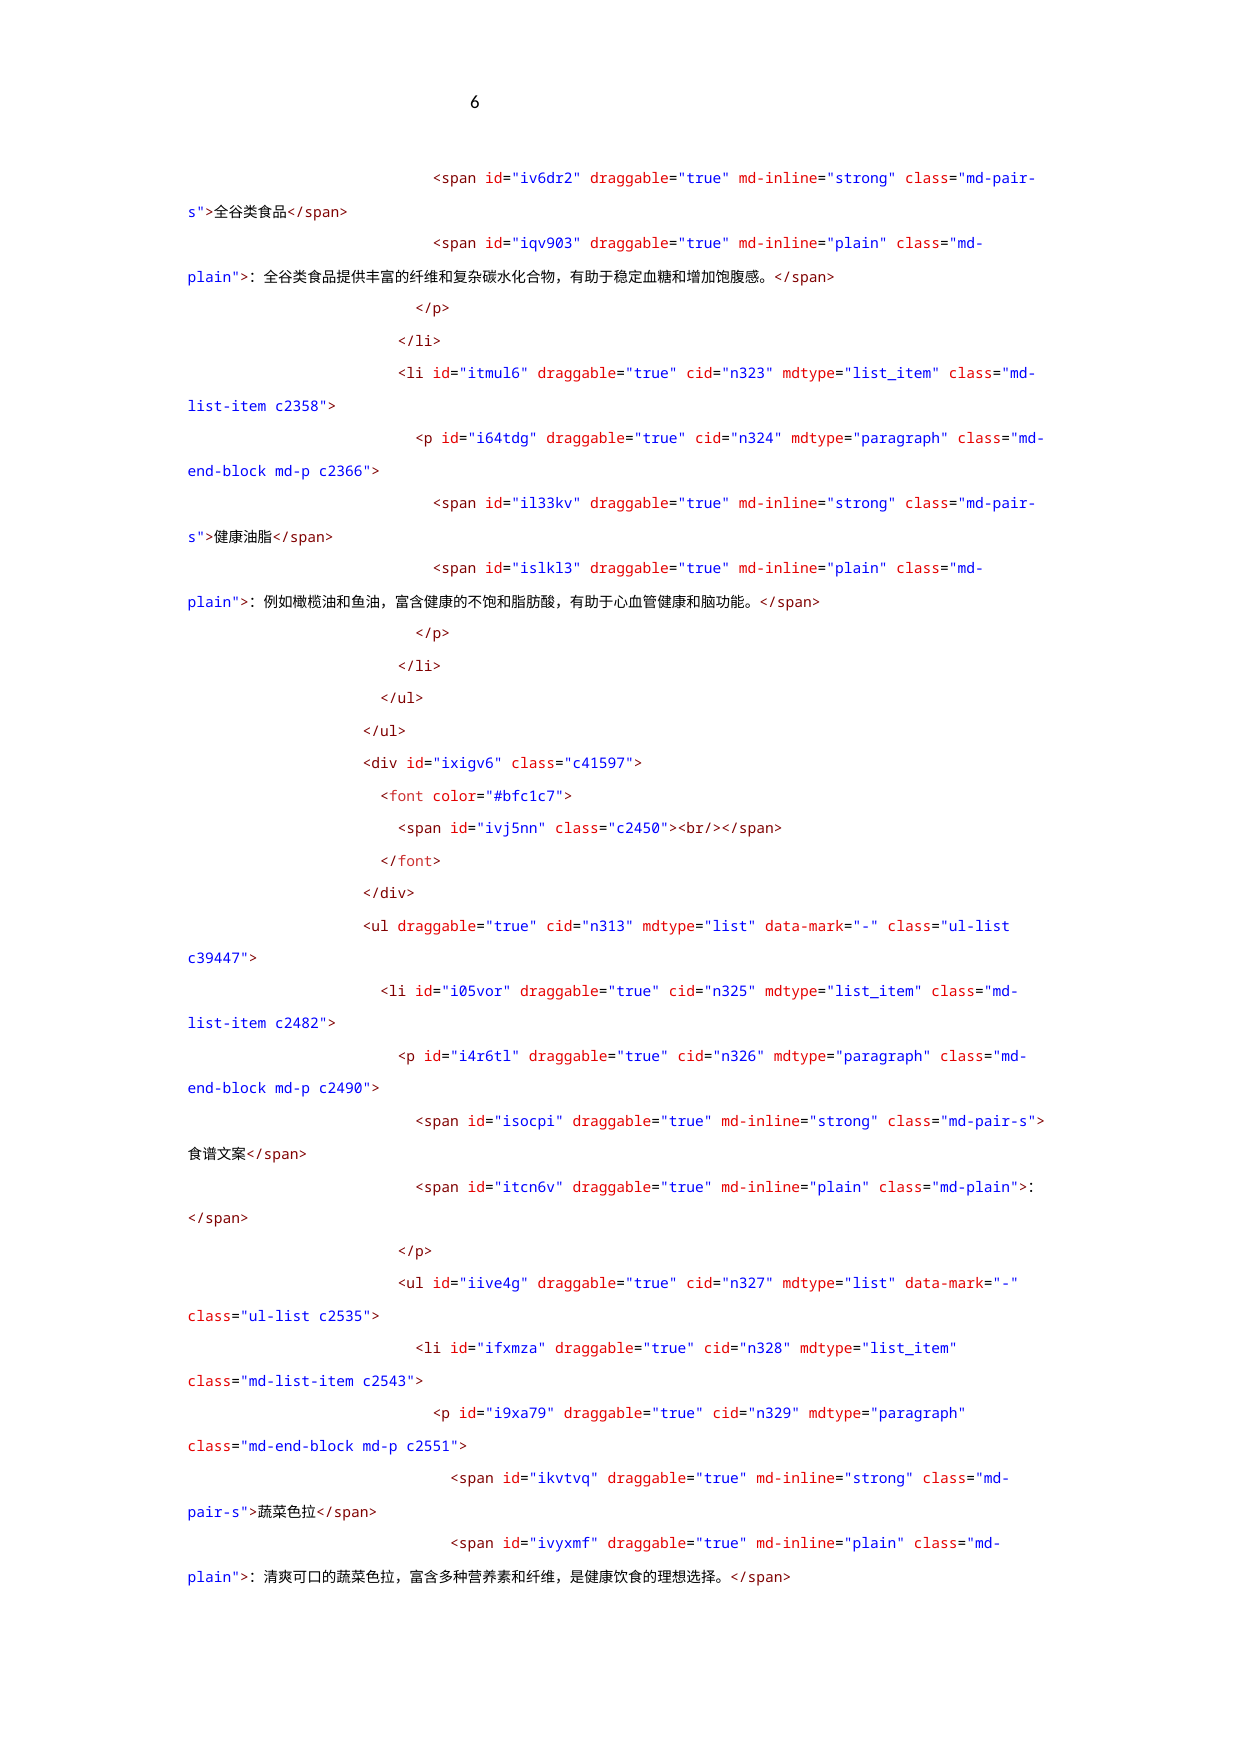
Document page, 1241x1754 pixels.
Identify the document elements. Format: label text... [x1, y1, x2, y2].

text <span id="ivyxmf" draggable="true" md-inline="plain" class="md-plain">：清爽可口的蔬菜色拉，富含多种营养素和纤维，是健康饮食的理想选择。</span> [187, 1527, 1053, 1592]
text <p id="i9xa79" draggable="true" cid="n329" mdtype="paragraph" class="md-end-block md-p c2551"> [187, 1397, 1053, 1462]
text </p> [187, 292, 1053, 324]
text <span id="islkl3" draggable="true" md-inline="plain" class="md-plain">：例如橄榄油和鱼油，富含健康的不饱和脂肪酸，有助于心血管健康和脑功能。</span> [187, 552, 1053, 617]
text </li> [187, 649, 1053, 682]
text </font> [187, 844, 1053, 877]
text <div id="ixigv6" class="c41597"> [187, 747, 1053, 779]
text <span id="itcn6v" draggable="true" md-inline="plain" class="md-plain">：</span> [187, 1169, 1053, 1234]
text <font color="#bfc1c7"> [187, 779, 1053, 812]
text <span id="il33kv" draggable="true" md-inline="strong" class="md-pair-s">健康油脂</span> [187, 487, 1053, 552]
text </p> [187, 1234, 1053, 1267]
text </li> [187, 324, 1053, 357]
text </p> [187, 617, 1053, 649]
text </ul> [187, 714, 1053, 747]
text <ul id="iive4g" draggable="true" cid="n327" mdtype="list" data-mark="-" class="ul-list c2535"> [187, 1267, 1053, 1332]
text <p id="i64tdg" draggable="true" cid="n324" mdtype="paragraph" class="md-end-block md-p c2366"> [187, 422, 1053, 487]
text <span id="iv6dr2" draggable="true" md-inline="strong" class="md-pair-s">全谷类食品</span> [187, 162, 1053, 227]
text <span id="isocpi" draggable="true" md-inline="strong" class="md-pair-s">食谱文案</span> [187, 1104, 1053, 1169]
text </div> [187, 877, 1053, 909]
text <li id="i05vor" draggable="true" cid="n325" mdtype="list_item" class="md-list-item c2482"> [187, 974, 1053, 1039]
text </ul> [187, 682, 1053, 714]
text <ul draggable="true" cid="n313" mdtype="list" data-mark="-" class="ul-list c39447"> [187, 909, 1053, 974]
text <li id="itmul6" draggable="true" cid="n323" mdtype="list_item" class="md-list-item c2358"> [187, 357, 1053, 422]
text <span id="ivj5nn" class="c2450"><br/></span> [187, 812, 1053, 844]
text <p id="i4r6tl" draggable="true" cid="n326" mdtype="paragraph" class="md-end-block md-p c2490"> [187, 1039, 1053, 1104]
text <li id="ifxmza" draggable="true" cid="n328" mdtype="list_item" class="md-list-item c2543"> [187, 1332, 1053, 1397]
text <span id="ikvtvq" draggable="true" md-inline="strong" class="md-pair-s">蔬菜色拉</span> [187, 1462, 1053, 1527]
text <span id="iqv903" draggable="true" md-inline="plain" class="md-plain">：全谷类食品提供丰富的纤维和复杂碳水化合物，有助于稳定血糖和增加饱腹感。</span> [187, 227, 1053, 292]
